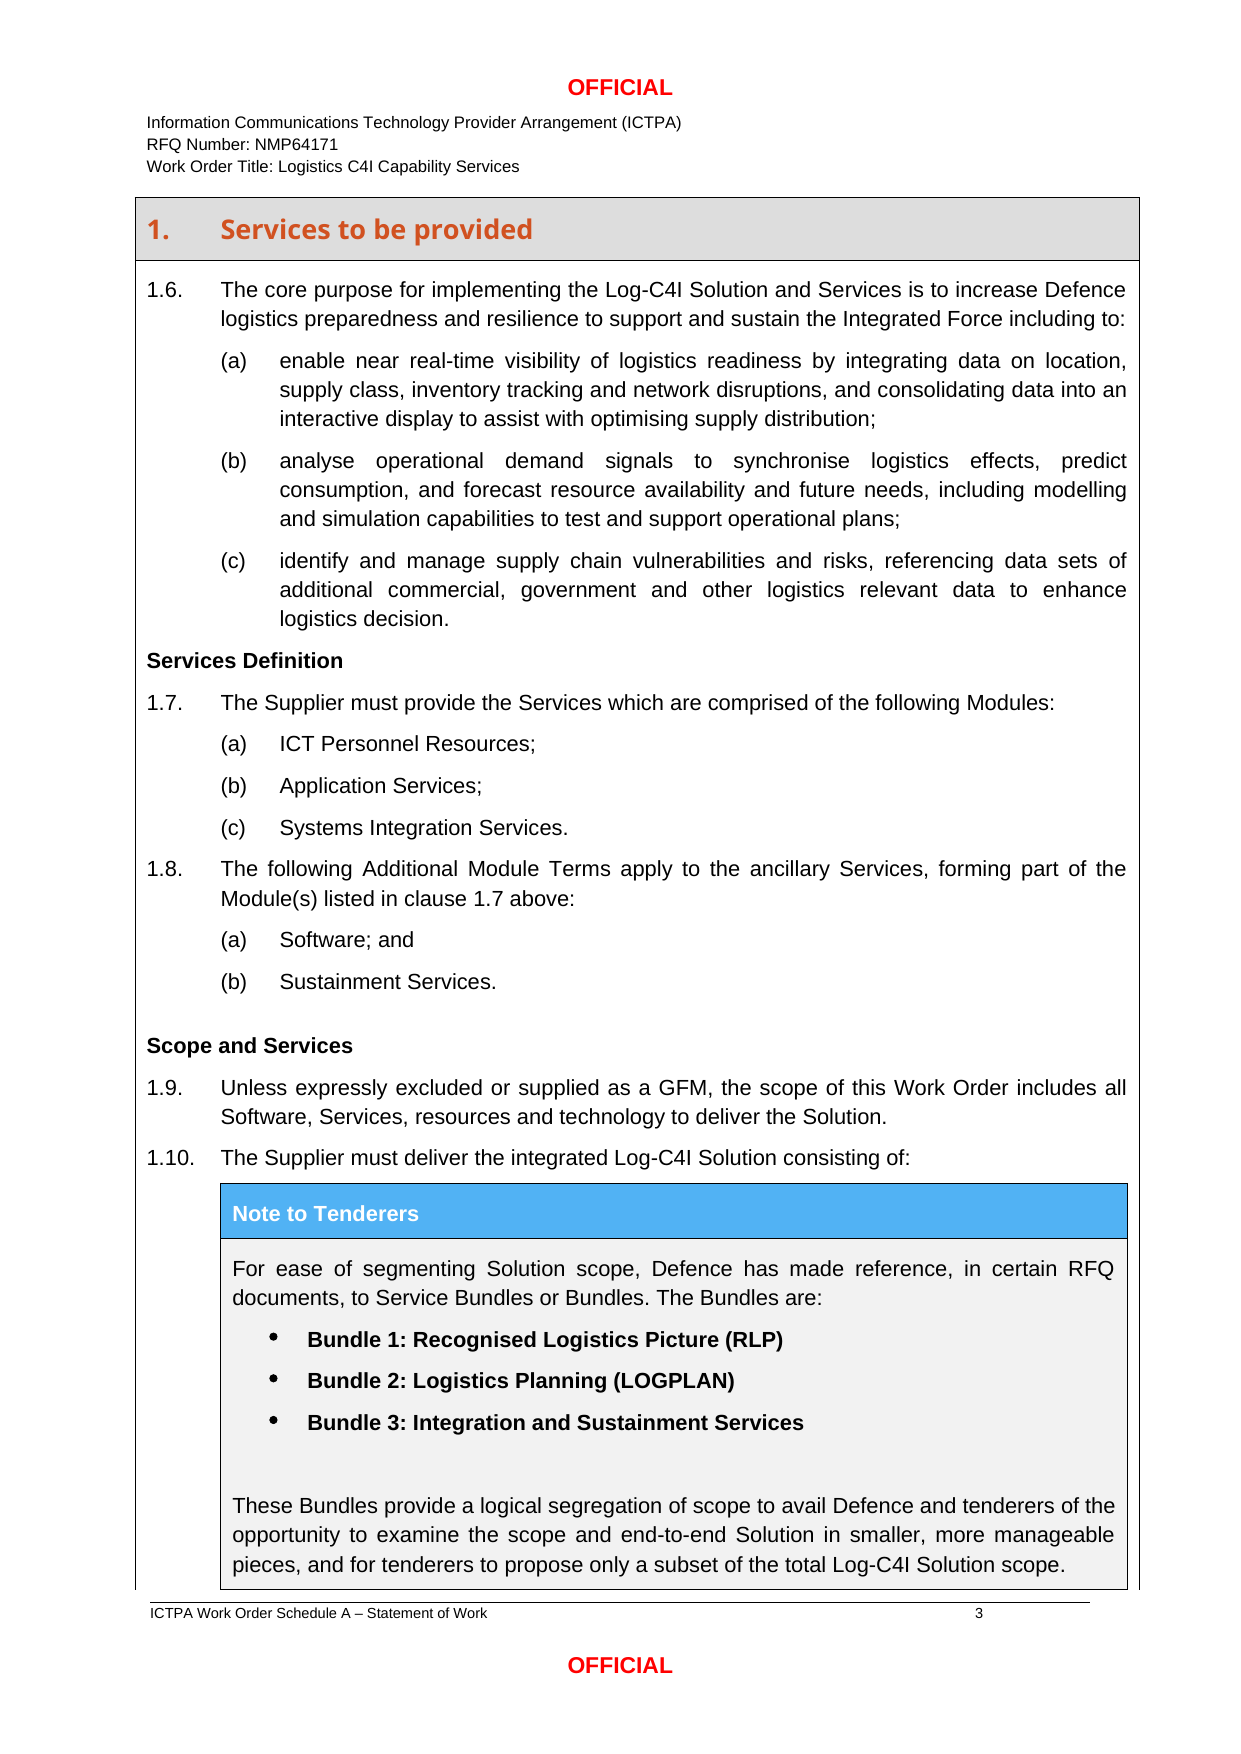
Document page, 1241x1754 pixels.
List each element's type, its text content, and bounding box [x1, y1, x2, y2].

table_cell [136, 1007, 1139, 1590]
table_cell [136, 261, 1139, 1007]
table_header Services to be provided [136, 198, 1139, 260]
